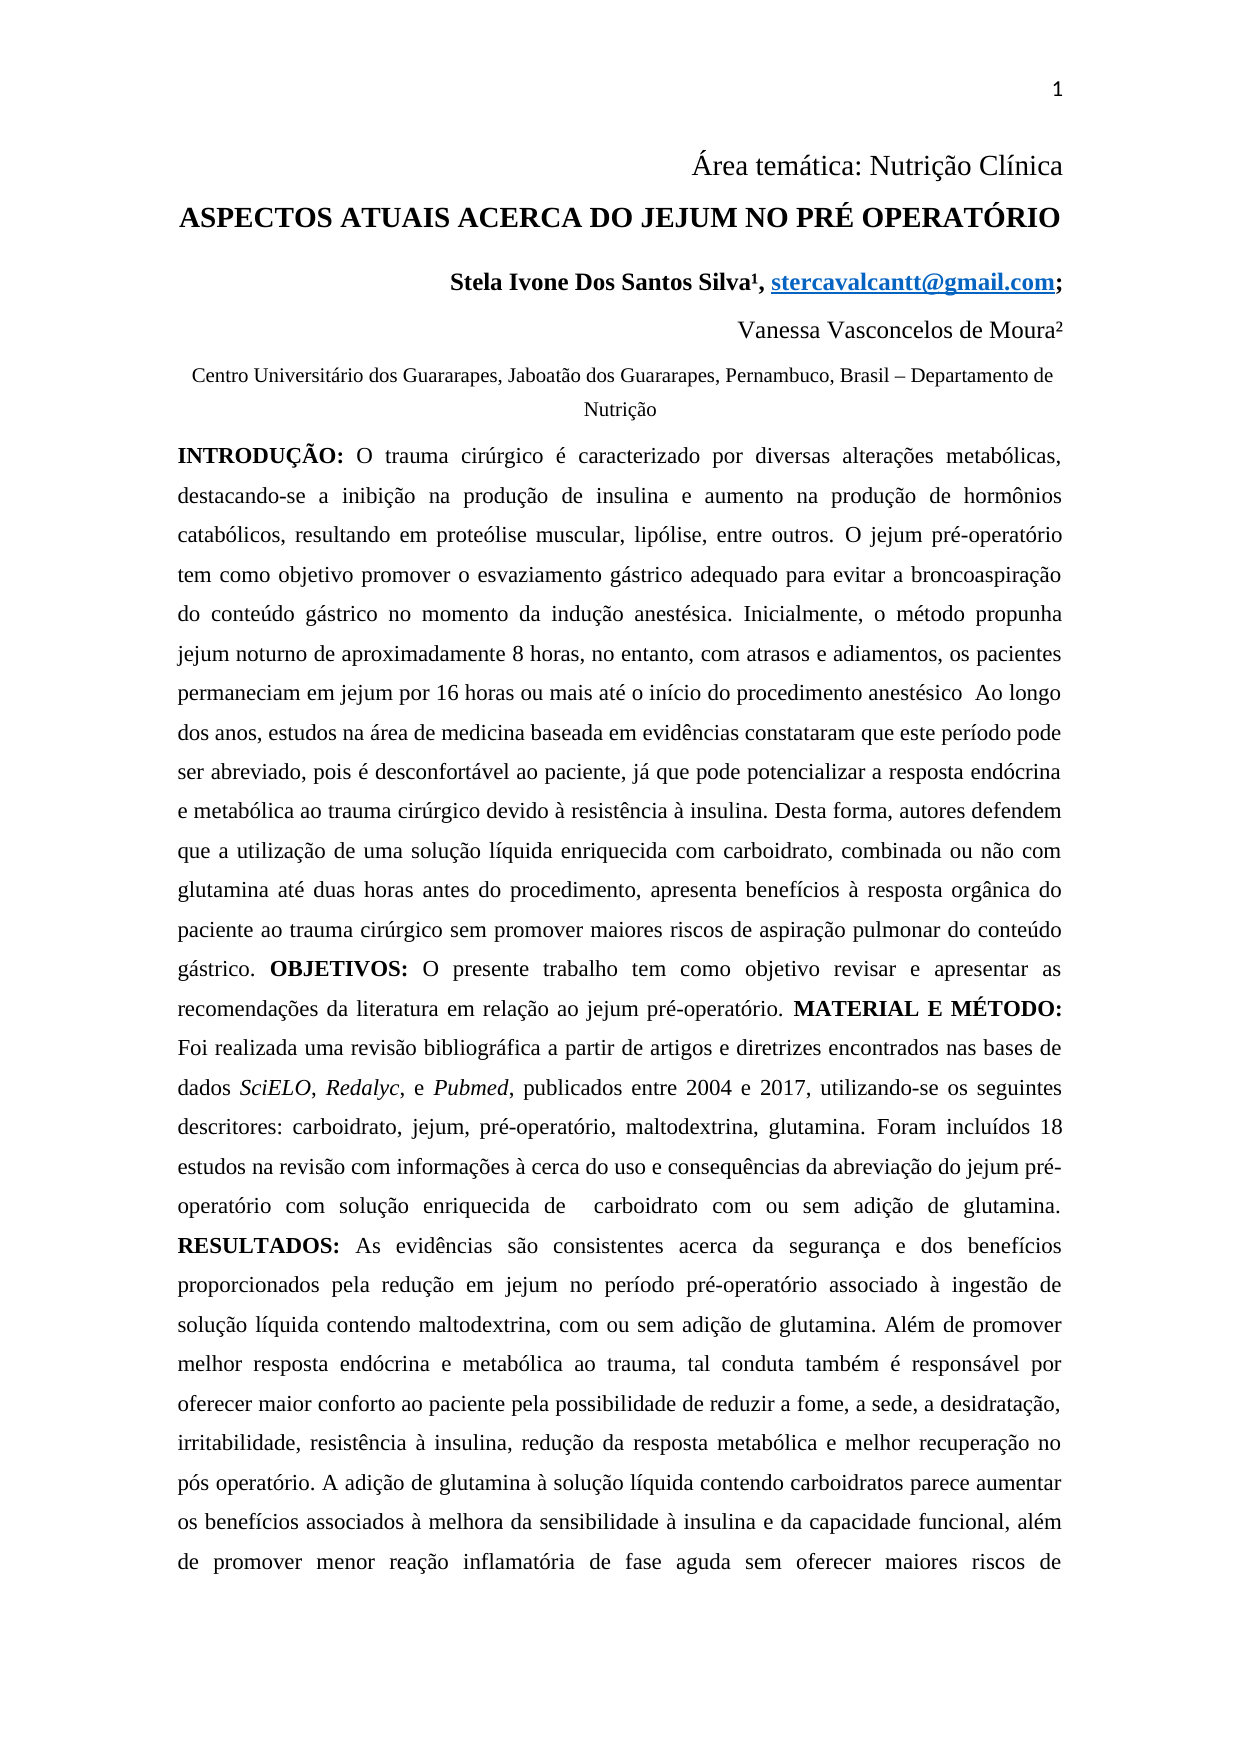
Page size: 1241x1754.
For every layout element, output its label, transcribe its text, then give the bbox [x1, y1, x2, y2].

text ASPECTOS ATUAIS ACERCA DO JEJUM NO PRÉ OPERATÓRIO [177, 200, 1063, 234]
text Stela Ivone Dos Santos Silva¹, stercavalcantt@gmail.com; [177, 267, 1063, 296]
text Centro Universitário dos Guararapes, Jaboatão dos Guararapes, Pernambuco, Brasil – Departamento de Nutrição [177, 363, 1063, 423]
text Vanessa Vasconcelos de Moura² [177, 315, 1063, 344]
text Área temática: Nutrição Clínica [177, 148, 1063, 181]
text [177, 442, 1063, 1574]
